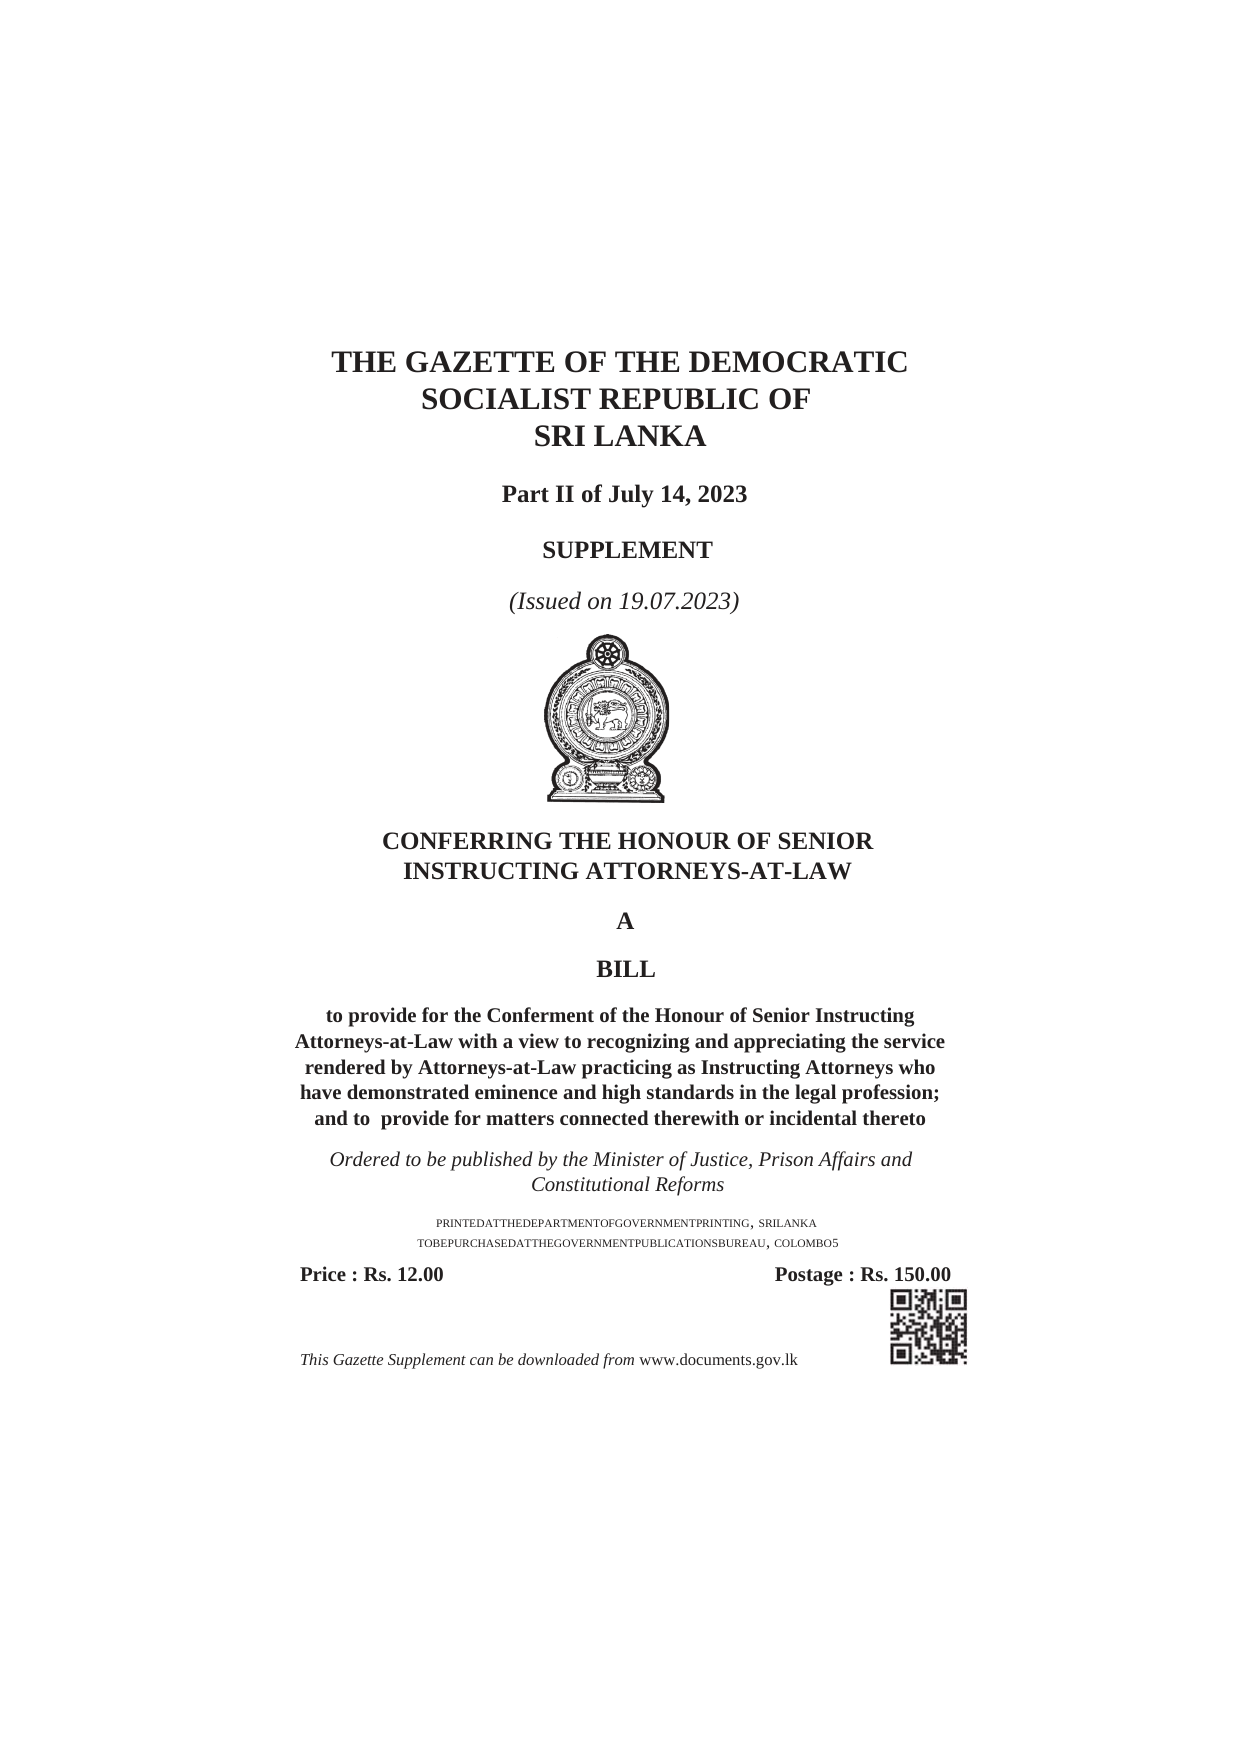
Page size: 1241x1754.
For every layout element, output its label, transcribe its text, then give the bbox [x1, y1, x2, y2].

text (Issued on 19.07.2023) [150, 585, 739, 616]
text THE GAZETTE OF THE DEMOCRATIC SOCIALIST REPUBLIC OF SRI LANKA [330, 343, 910, 454]
text Price : Rs. 12.00 Postage : Rs. 150.00 [300, 1259, 1090, 1288]
text This Gazette Supplement can be downloaded from www.documents.gov.lk [300, 1288, 1090, 1369]
text to provide for the Conferment of the Honour of Senior Instructing Attorneys-at-Law with a view to recognizing and appreciating the service rendered by Attorneys-at-Law practicing as Instructing Attorneys who have demonstrated eminence and high standards in the legal profession; and to provide for matters connected therewith or incidental thereto [285, 1002, 955, 1131]
text CONFERRING THE HONOUR OF SENIOR INSTRUCTING ATTORNEYS-AT-LAW [375, 826, 880, 886]
picture [889, 1287, 969, 1366]
text A [150, 902, 634, 937]
text Ordered to be published by the Minister of Justice, Prison Affairs and [329, 1146, 1090, 1171]
text Constitutional Reforms [150, 1171, 724, 1197]
text BILL [150, 950, 656, 984]
text Part II of July 14, 2023 [150, 474, 747, 509]
picture [544, 634, 670, 803]
text SUPPLEMENT [150, 531, 713, 565]
text PRINTEDATTHEDEPARTMENTOFGOVERNMENTPRINTING, SRILANKA TOBEPURCHASEDATTHEGOVERNMENTPUBLICATIONSBUREAU, COLOMBO5 [405, 1211, 850, 1251]
